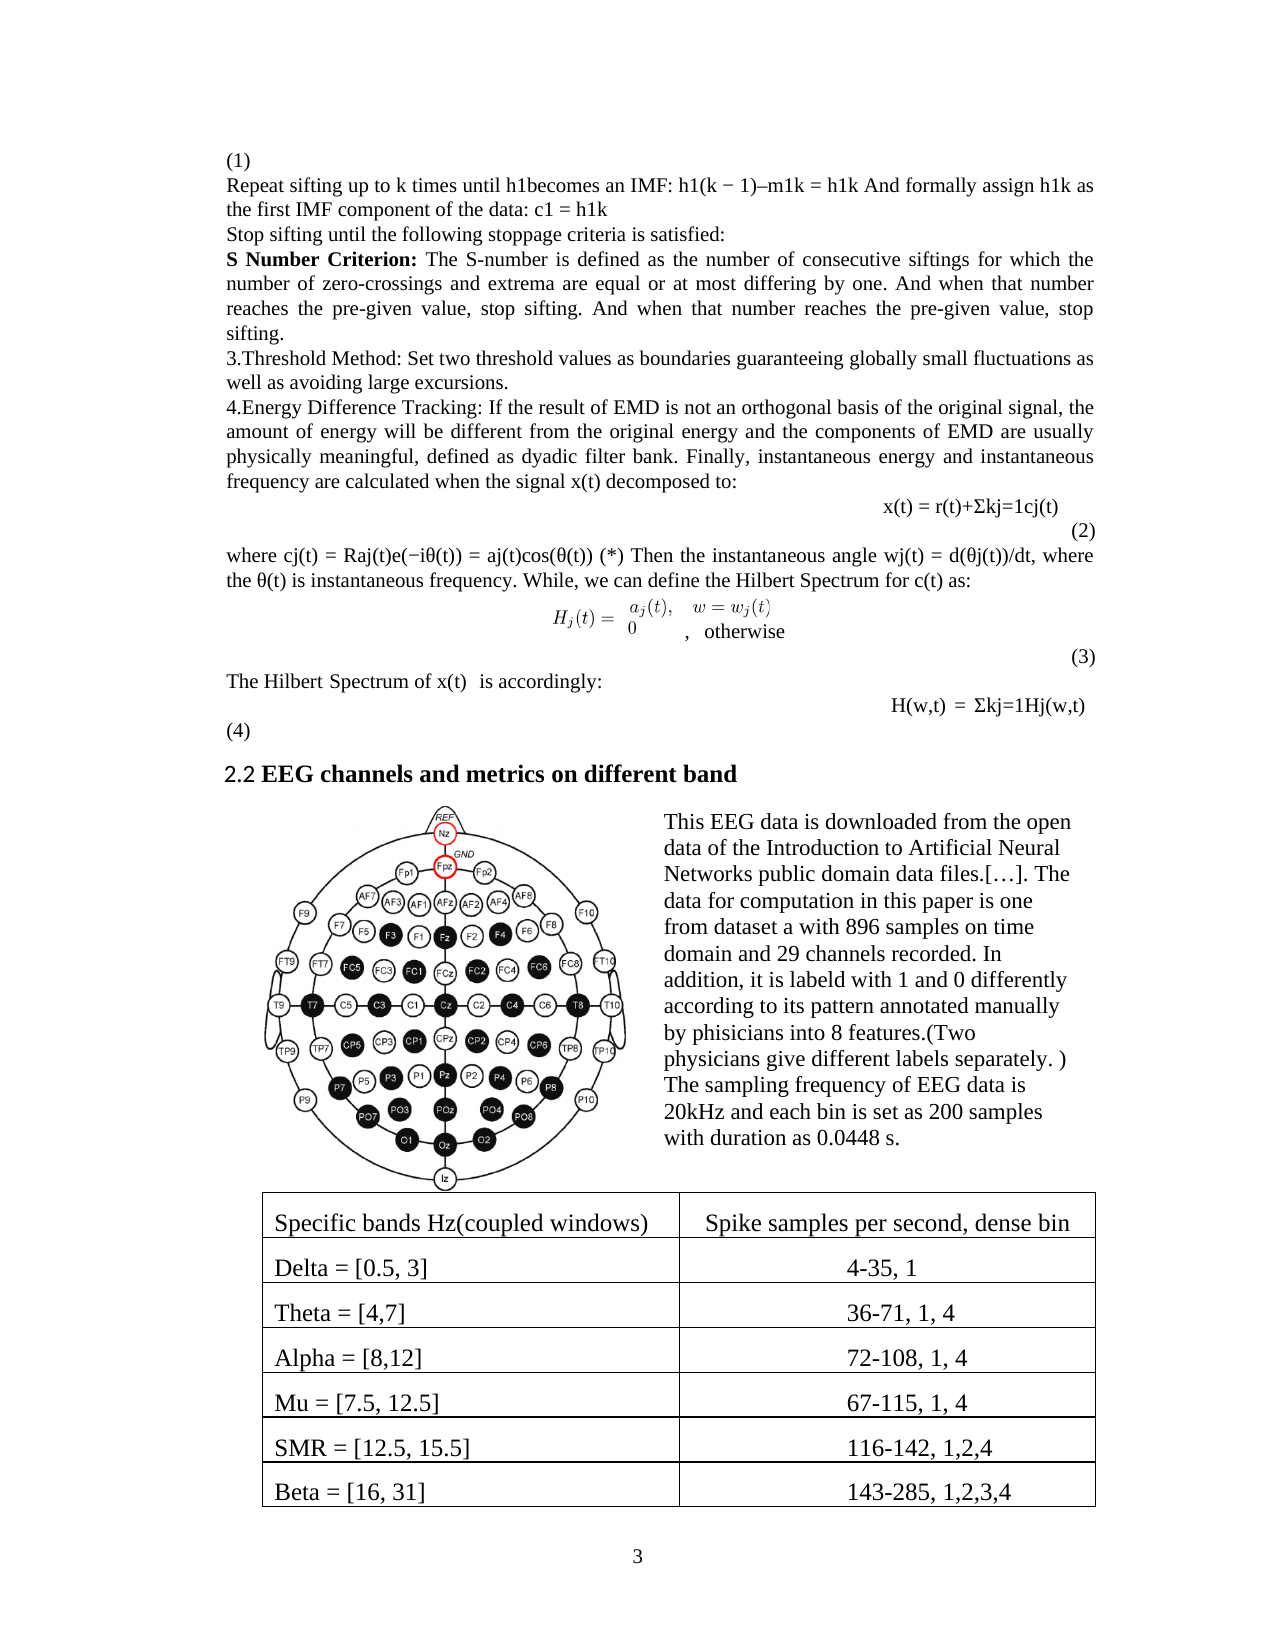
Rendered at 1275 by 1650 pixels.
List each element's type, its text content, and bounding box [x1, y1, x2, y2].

text Stop sifting until the following stoppage criteria is satisfied: [226, 222, 1095, 246]
table_cell 116-142, 1,2,4 [680, 1418, 1095, 1461]
table_cell Mu = [7.5, 12.5] [263, 1373, 679, 1416]
table_header Spike samples per second, dense bin [680, 1193, 1095, 1237]
text (3) [226, 644, 1095, 668]
table_cell 67-115, 1, 4 [680, 1373, 1095, 1416]
text The Hilbert Spectrum of x(t) is accordingly: [226, 669, 1095, 693]
table_cell 143-285, 1,2,3,4 [680, 1463, 1095, 1506]
table_header Specific bands Hz(coupled windows) [263, 1193, 679, 1237]
table_cell Alpha = [8,12] [263, 1328, 679, 1372]
text 3.Threshold Method: Set two threshold values as boundaries guaranteeing globally small fluctuations as well as avoiding large excursions. [226, 345, 1095, 394]
subtitle EEG channels and metrics on different band [223, 758, 1096, 788]
text S Number Criterion: The S-number is defined as the number of consecutive siftings for which the number of zero-crossings and extrema are equal or at most differing by one. And when that number reaches the pre-given value, stop sifting. And when that number reaches the pre-given value, stop sifting. [226, 247, 1095, 345]
text x(t) = r(t)+Σkj=1cj(t) (2) [226, 493, 1095, 542]
table_cell Beta = [16, 31] [263, 1463, 679, 1506]
text where cj(t) = Raj(t)e(−iθ(t)) = aj(t)cos(θ(t)) (*) Then the instantaneous angle wj(t) = d(θj(t))/dt, where the θ(t) is instantaneous frequency. While, we can define the Hilbert Spectrum for c(t) as: [226, 543, 1095, 592]
table_cell Theta = [4,7] [263, 1283, 679, 1327]
table_cell 36-71, 1, 4 [680, 1283, 1095, 1327]
text , otherwise [226, 619, 1095, 643]
table_cell 4-35, 1 [680, 1238, 1095, 1282]
table_cell SMR = [12.5, 15.5] [263, 1418, 679, 1461]
picture [262, 803, 627, 1192]
table_cell Delta = [0.5, 3] [263, 1238, 679, 1282]
picture [552, 597, 770, 634]
text h1–m11 = h11, (1) [226, 148, 1095, 172]
table_cell 72-108, 1, 4 [680, 1328, 1095, 1372]
text H(w,t) = Σkj=1Hj(w,t) (4) [226, 693, 1095, 742]
text 4.Energy Difference Tracking: If the result of EMD is not an orthogonal basis of the original signal, the amount of energy will be different from the original energy and the components of EMD are usually physically meaningful, defined as dyadic filter bank. Finally, instantaneous energy and instantaneous frequency are calculated when the signal x(t) decomposed to: [226, 395, 1095, 493]
text Repeat sifting up to k times until h1becomes an IMF: h1(k − 1)–m1k = h1k And formally assign h1k as the first IMF component of the data: c1 = h1k [226, 173, 1095, 221]
